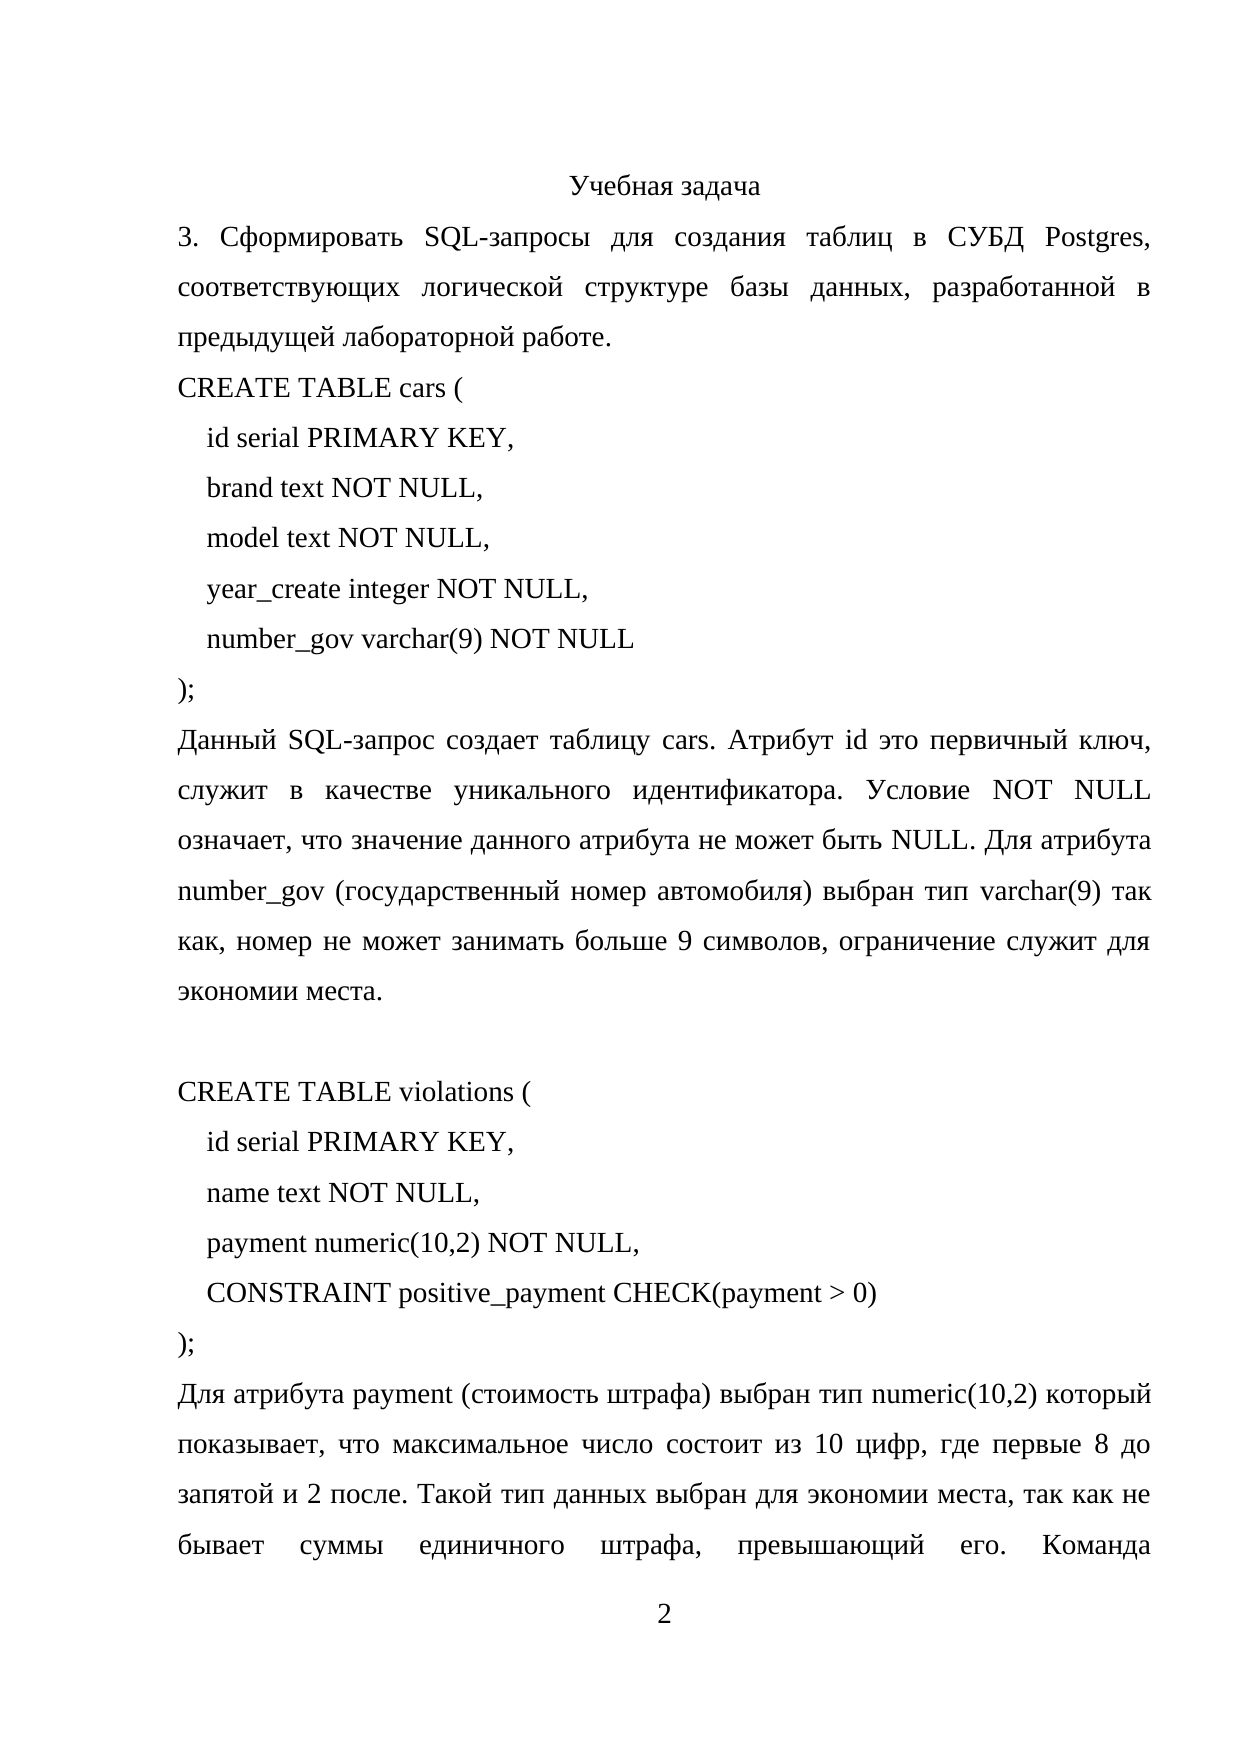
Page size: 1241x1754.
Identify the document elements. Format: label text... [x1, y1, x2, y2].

text ); [177, 1326, 1152, 1359]
text year_create integer NOT NULL, [177, 571, 1152, 604]
text payment numeric(10,2) NOT NULL, [177, 1225, 1152, 1258]
text CREATE TABLE cars ( [177, 370, 1152, 403]
text model text NOT NULL, [177, 521, 1152, 554]
text Учебная задача [177, 168, 1152, 202]
text name text NOT NULL, [177, 1175, 1152, 1208]
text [177, 1376, 1152, 1560]
text Данный SQL-запрос создает таблицу cars. Атрибут id это первичный ключ, служит в качестве уникального идентификатора. Условие NOT NULL означает, что значение данного атрибута не может быть NULL. Для атрибута number_gov (государственный номер автомобиля) выбран тип varchar(9) так как, номер не может занимать больше 9 символов, ограничение служит для экономии места. [177, 722, 1152, 1007]
text number_gov varchar(9) NOT NULL [177, 621, 1152, 655]
text CONSTRAINT positive_payment CHECK(payment > 0) [177, 1275, 1152, 1309]
text brand text NOT NULL, [177, 470, 1152, 504]
text ); [177, 672, 1152, 705]
text 3. Сформировать SQL-запросы для создания таблиц в СУБД Postgres, соответствующих логической структуре базы данных, разработанной в предыдущей лабораторной работе. [177, 219, 1152, 353]
text CREATE TABLE violations ( [177, 1074, 1152, 1108]
text id serial PRIMARY KEY, [177, 1124, 1152, 1158]
text id serial PRIMARY KEY, [177, 420, 1152, 453]
